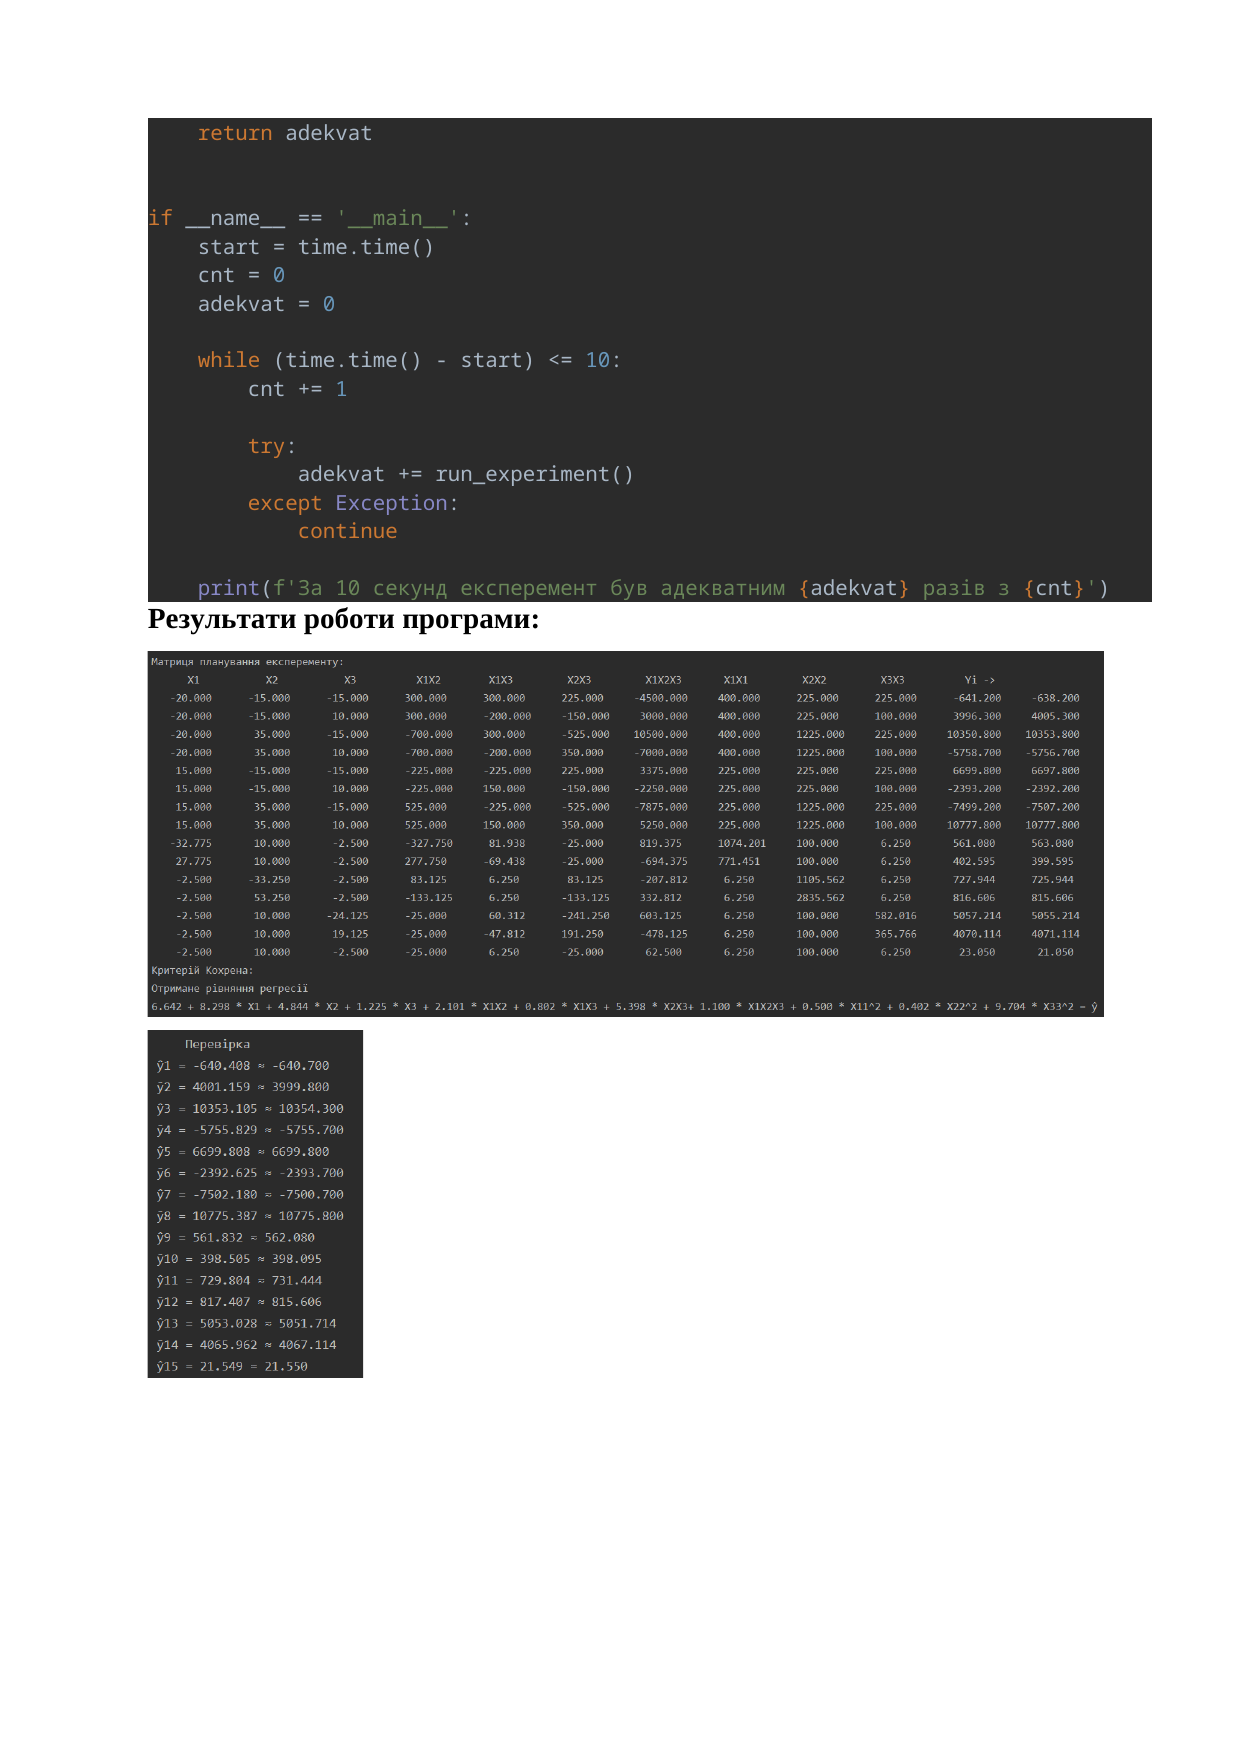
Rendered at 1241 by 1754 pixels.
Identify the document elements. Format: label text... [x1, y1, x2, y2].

text Результати роботи програми: [148, 602, 1152, 635]
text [148, 118, 1152, 602]
picture [147, 1030, 364, 1378]
picture [147, 651, 1104, 1017]
